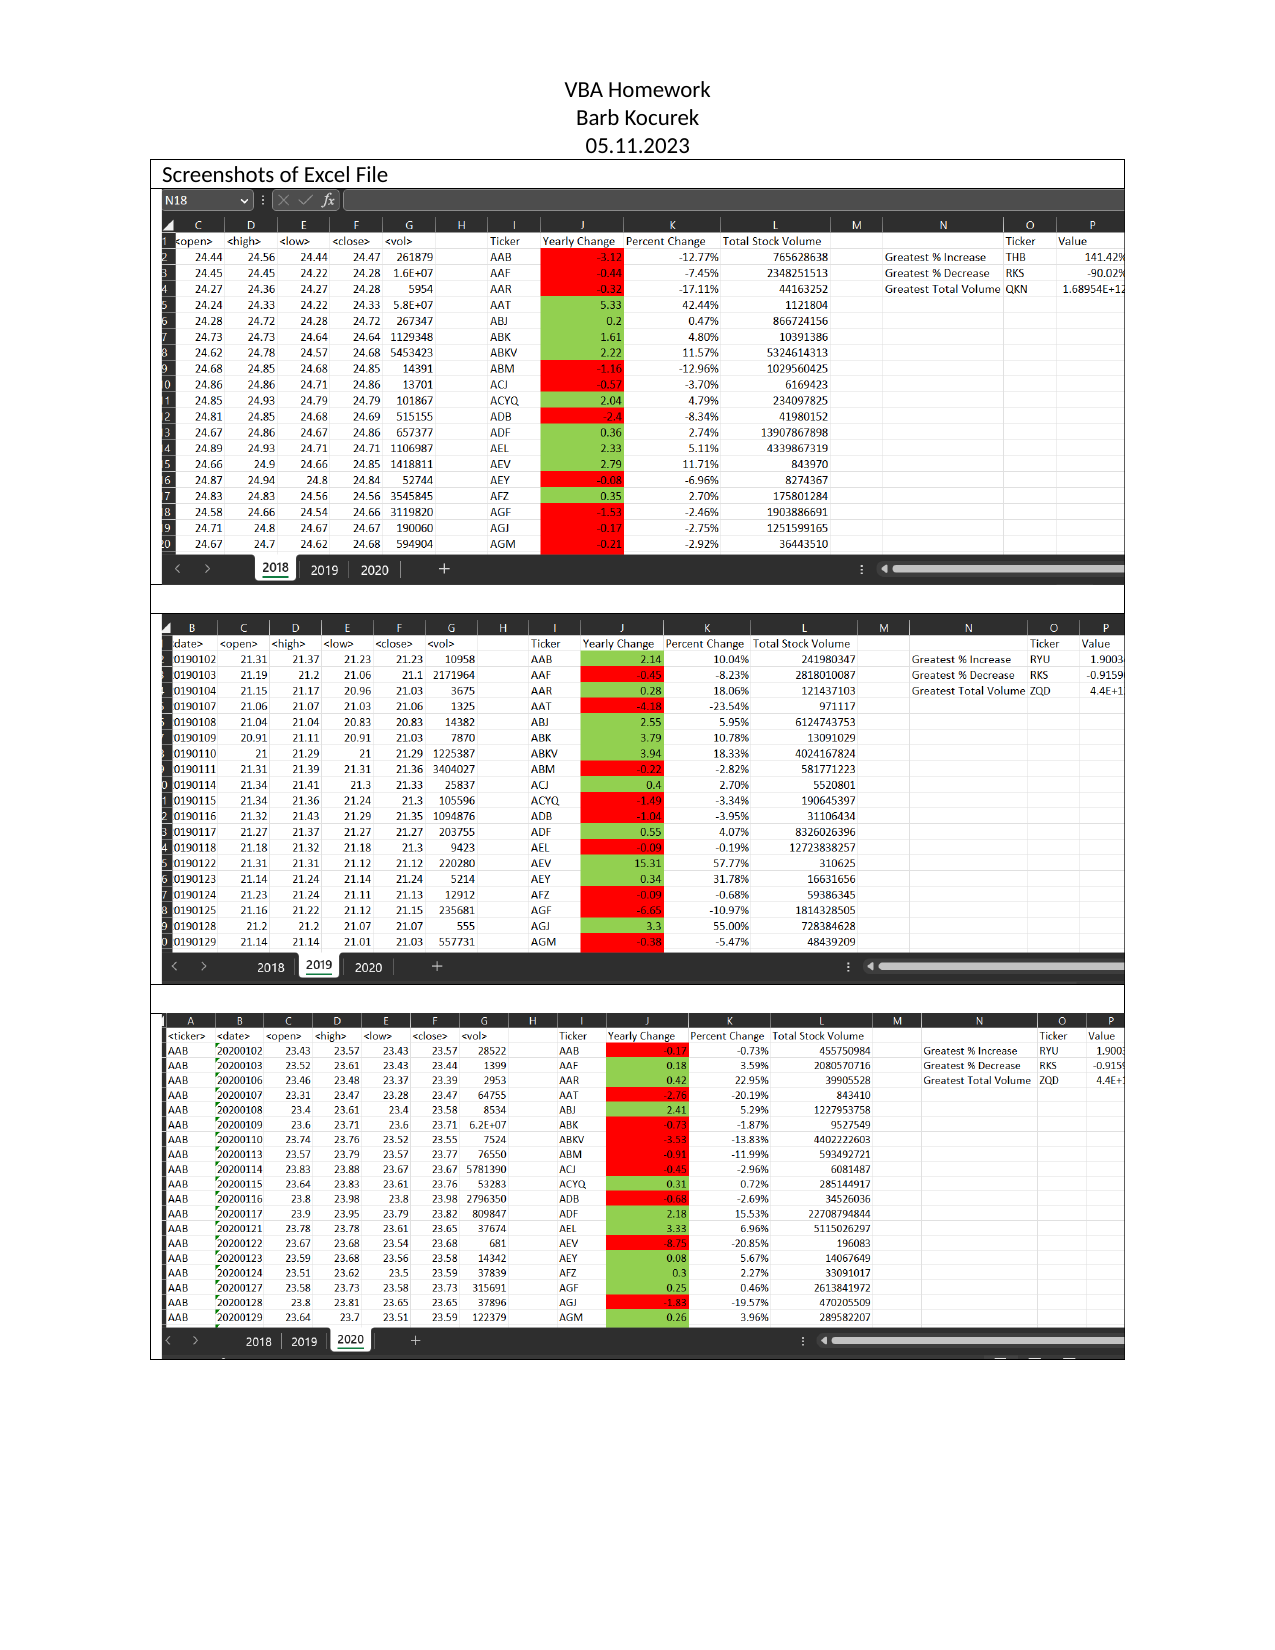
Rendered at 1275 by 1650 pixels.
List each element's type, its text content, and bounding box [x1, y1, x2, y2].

picture [161, 1013, 1125, 1359]
table_cell [151, 1014, 161, 1358]
picture [161, 189, 1125, 585]
picture [161, 614, 1125, 984]
table_cell [151, 614, 161, 984]
table_cell [151, 985, 1124, 1013]
table_cell [151, 189, 161, 584]
table_cell [151, 585, 1124, 613]
table_header Screenshots of Excel File [151, 160, 1124, 188]
